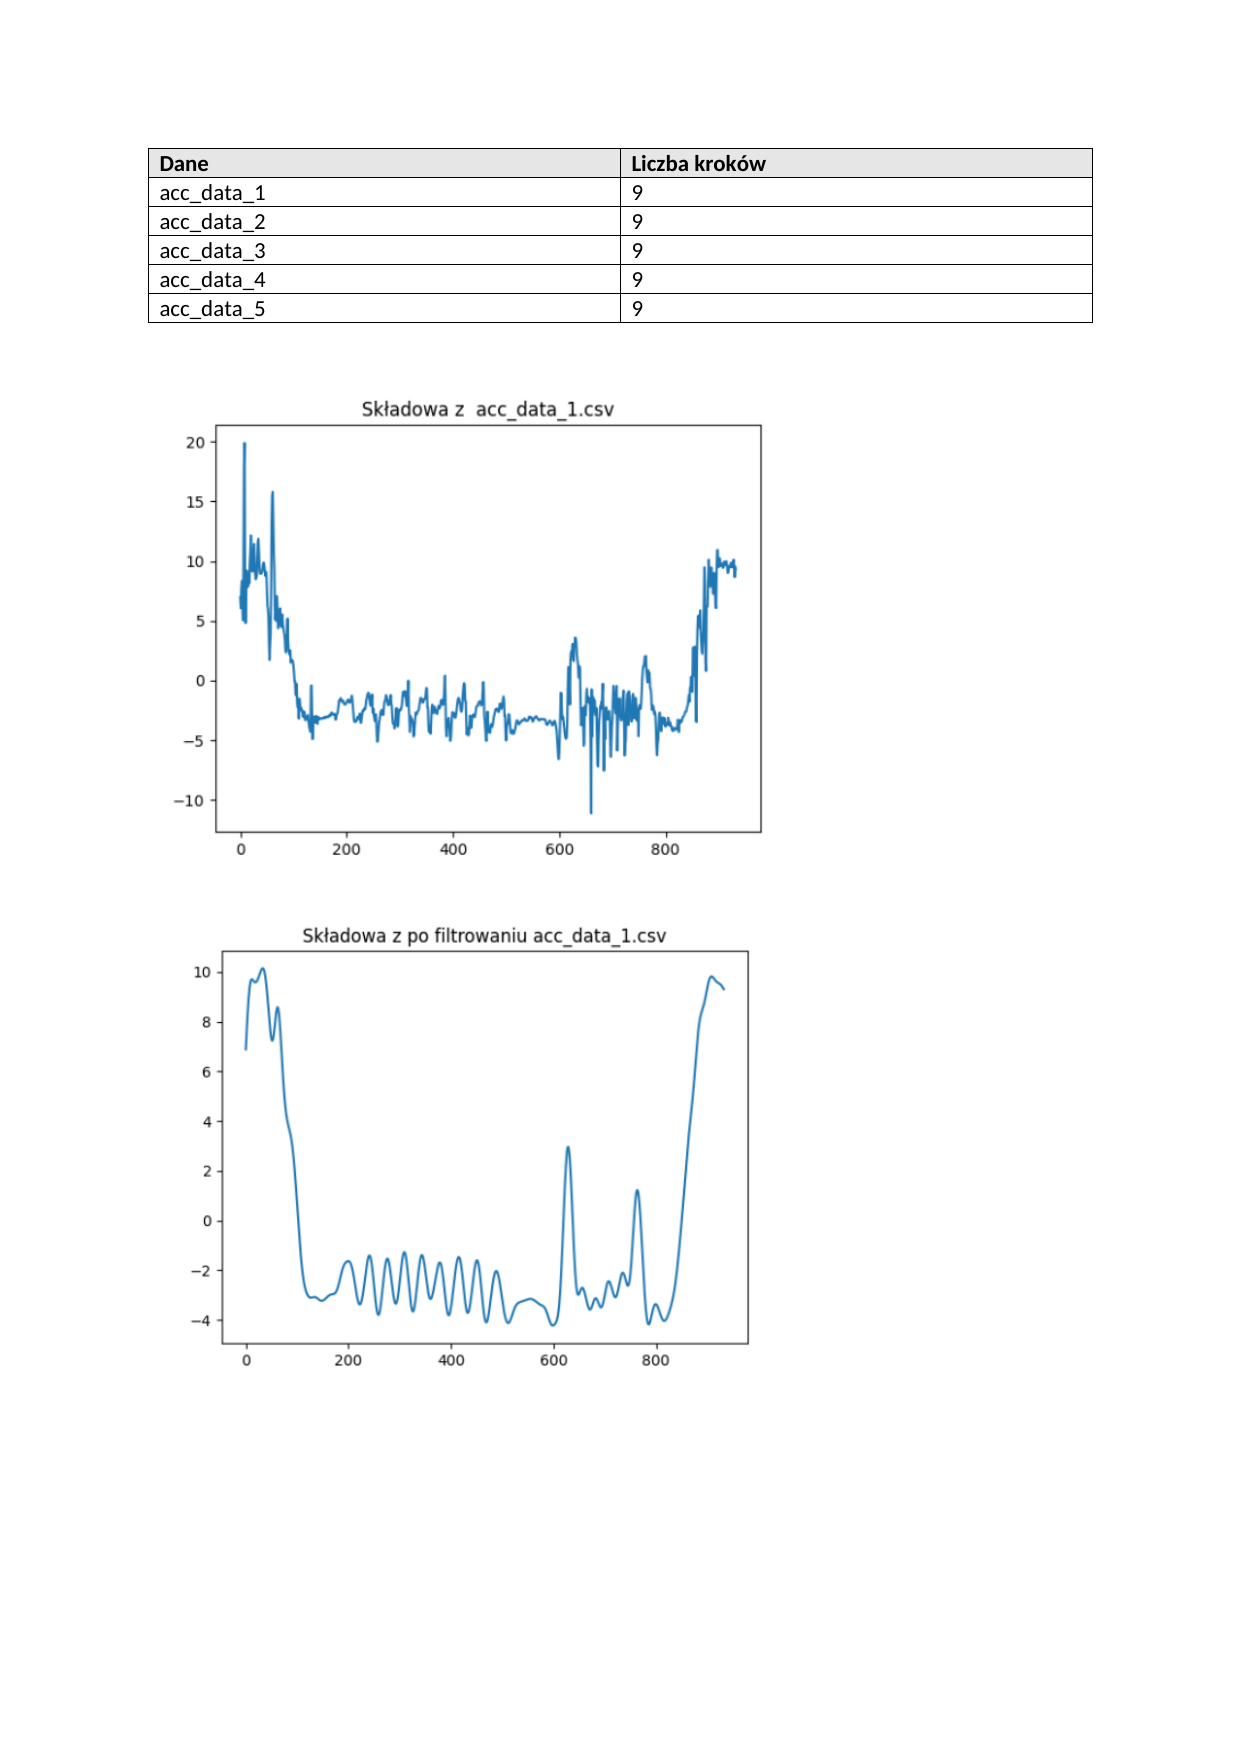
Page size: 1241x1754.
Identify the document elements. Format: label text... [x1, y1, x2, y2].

table_cell acc_data_2 [149, 207, 620, 235]
table_cell 9 [621, 236, 1092, 264]
table_cell 9 [621, 207, 1092, 235]
table_cell acc_data_3 [149, 236, 620, 264]
picture [147, 370, 798, 881]
table_header Dane [149, 149, 620, 177]
table_header Liczba kroków [621, 149, 1092, 177]
table_cell acc_data_4 [149, 265, 620, 293]
table_cell 9 [621, 265, 1092, 293]
table_cell 9 [621, 178, 1092, 206]
table_cell 9 [621, 294, 1092, 322]
picture [147, 898, 798, 1393]
table_cell acc_data_1 [149, 178, 620, 206]
table_cell acc_data_5 [149, 294, 620, 322]
